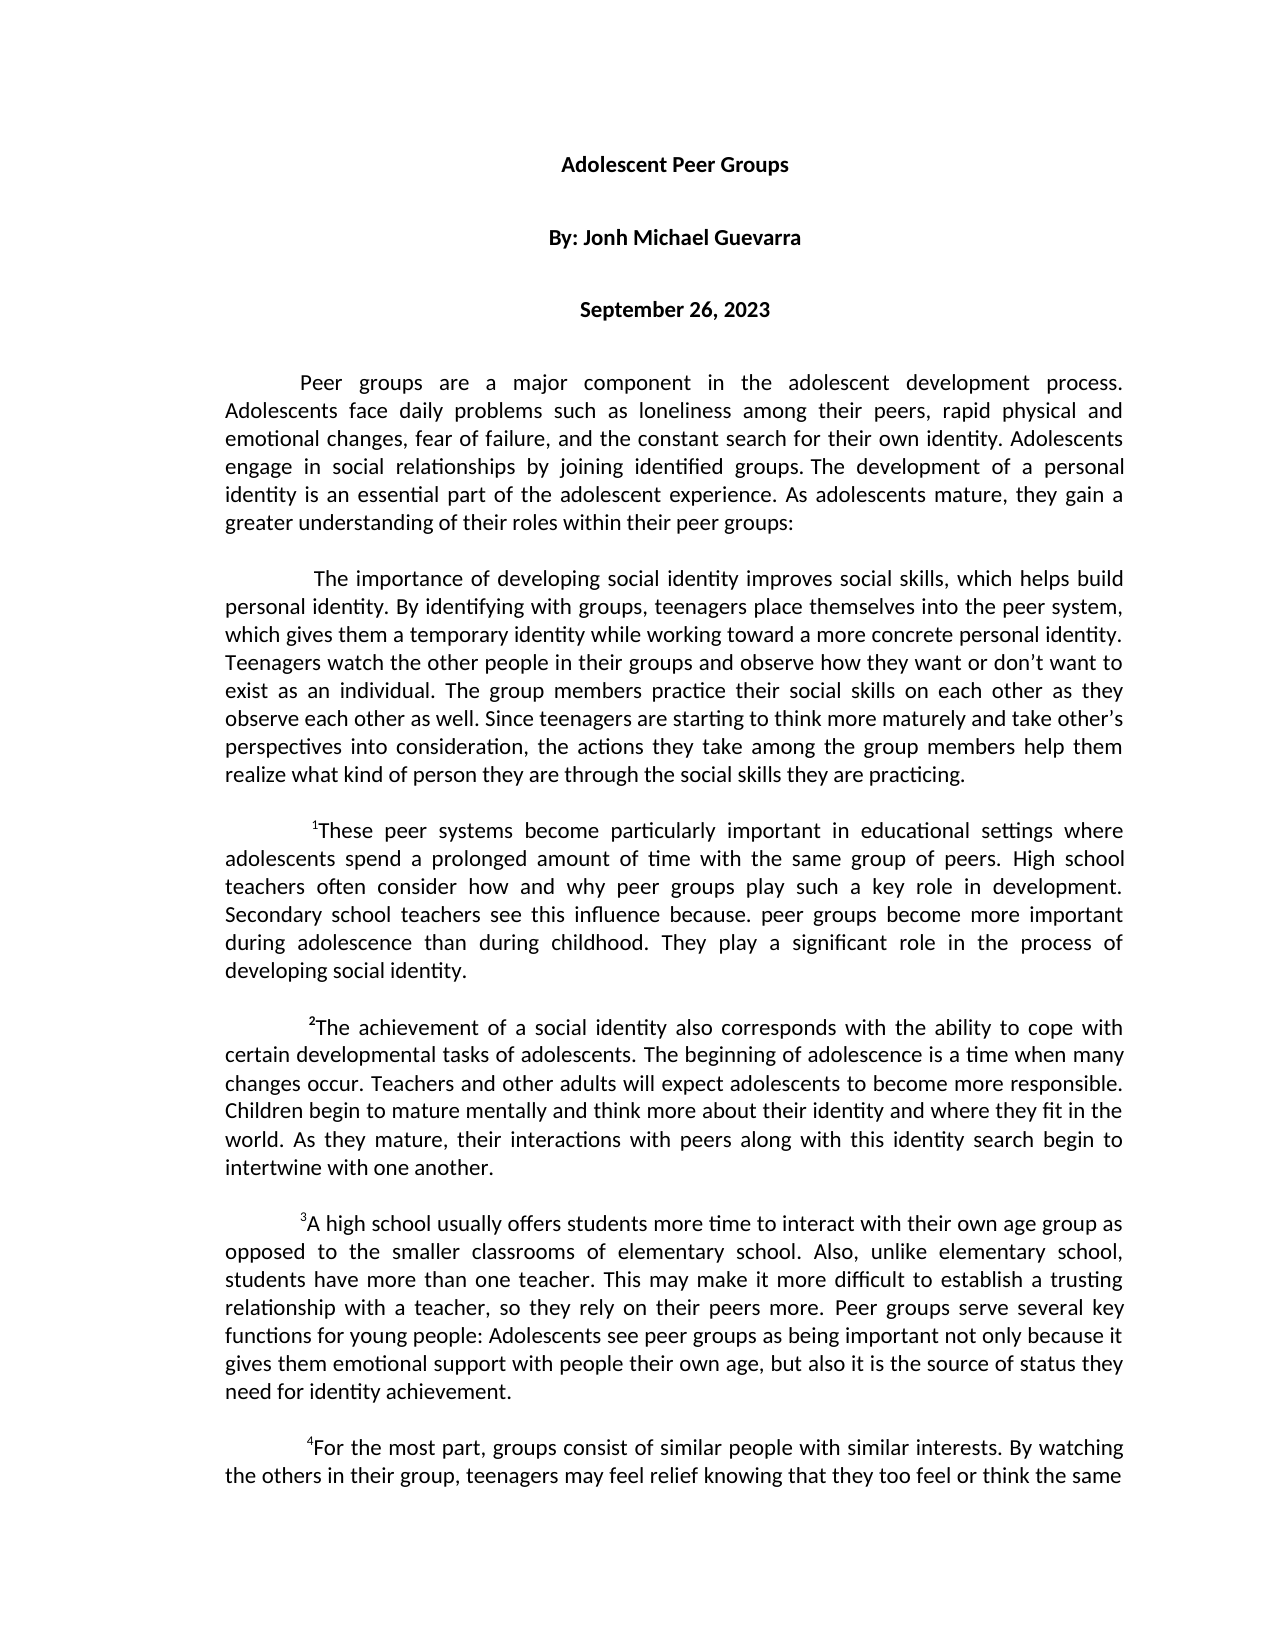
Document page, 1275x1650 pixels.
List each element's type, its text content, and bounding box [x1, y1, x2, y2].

text By: Jonh Michael Guevarra [225, 223, 1125, 251]
text September 26, 2023 [225, 295, 1125, 323]
text Adolescent Peer Groups [225, 150, 1125, 178]
text The achievement of a social identity also corresponds with the ability to cope with certain developmental tasks of adolescents. The beginning of adolescence is a time when many changes occur. Teachers and other adults will expect adolescents to become more responsible. Children begin to mature mentally and think more about their identity and where they fit in the world. As they mature, their interactions with peers along with this identity search begin to intertwine with one another. [225, 1013, 1125, 1181]
text The importance of developing social identity improves social skills, which helps build personal identity. By identifying with groups, teenagers place themselves into the peer system, which gives them a temporary identity while working toward a more concrete personal identity. Teenagers watch the other people in their groups and observe how they want or don’t want to exist as an individual. The group members practice their social skills on each other as they observe each other as well. Since teenagers are starting to think more maturely and take other’s perspectives into consideration, the actions they take among the group members help them realize what kind of person they are through the social skills they are practicing. [225, 564, 1125, 788]
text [225, 1433, 1125, 1489]
text A high school usually offers students more time to interact with their own age group as opposed to the smaller classrooms of elementary school. Also, unlike elementary school, students have more than one teacher. This may make it more difficult to establish a trusting relationship with a teacher, so they rely on their peers more. Peer groups serve several key functions for young people: Adolescents see peer groups as being important not only because it gives them emotional support with people their own age, but also it is the source of status they need for identity achievement. [225, 1209, 1125, 1405]
text Peer groups are a major component in the adolescent development process. Adolescents face daily problems such as loneliness among their peers, rapid physical and emotional changes, fear of failure, and the constant search for their own identity. Adolescents engage in social relationships by joining identified groups. The development of a personal identity is an essential part of the adolescent experience. As adolescents mature, they gain a greater understanding of their roles within their peer groups: [225, 368, 1125, 536]
text These peer systems become particularly important in educational settings where adolescents spend a prolonged amount of time with the same group of peers. High school teachers often consider how and why peer groups play such a key role in development. Secondary school teachers see this influence because. peer groups become more important during adolescence than during childhood. They play a significant role in the process of developing social identity. [225, 816, 1125, 984]
